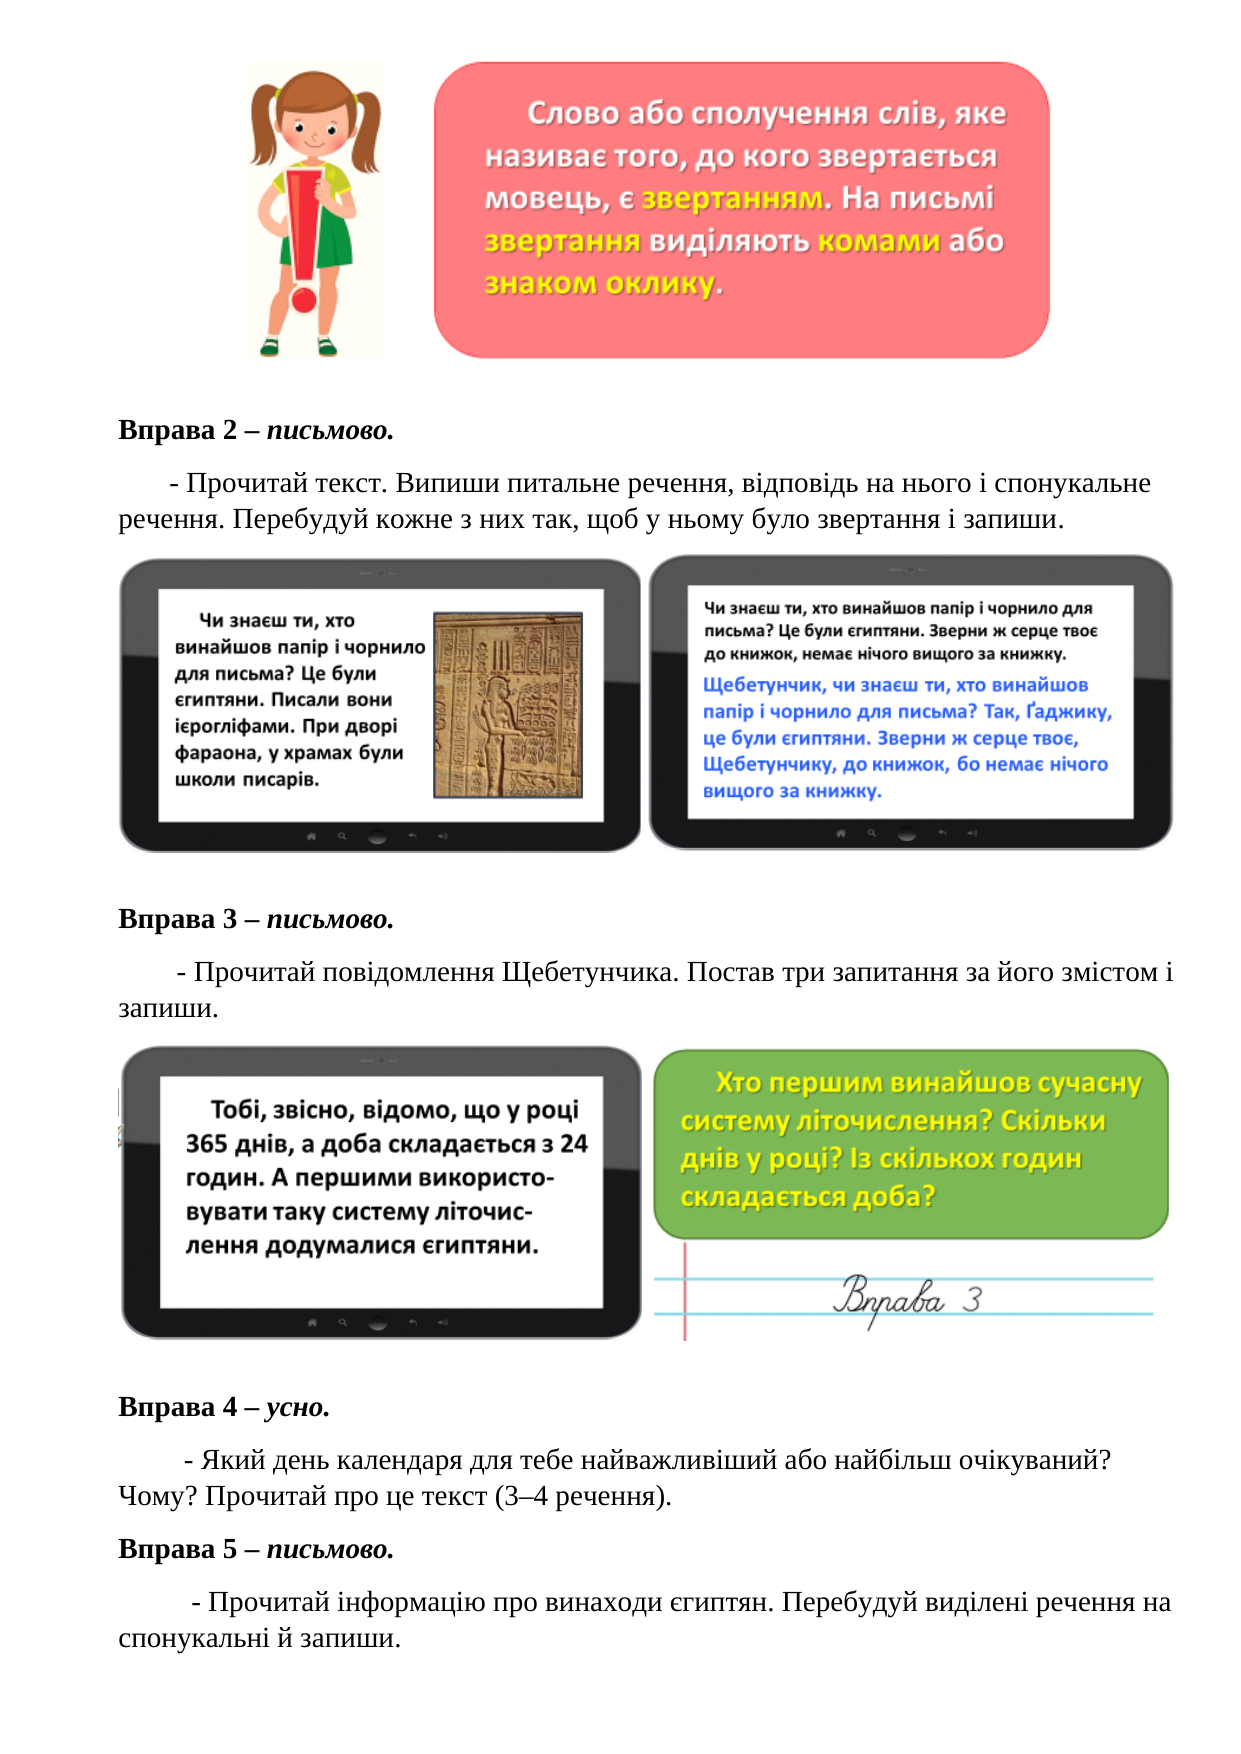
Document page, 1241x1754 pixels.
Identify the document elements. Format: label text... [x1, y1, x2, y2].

text - Прочитай інформацію про винаходи єгиптян. Перебудуй виділені речення на спонукальні й запиши. [118, 1584, 1181, 1654]
text Вправа 5 – письмово. [118, 1531, 1181, 1565]
picture [118, 1044, 642, 1341]
text Вправа 3 – письмово. [118, 902, 1181, 935]
text - Прочитай текст. Випиши питальне речення, відповідь на нього і спонукальне речення. Перебудуй кожне з них так, щоб у ньому було звертання і запиши. [118, 465, 1181, 534]
picture [649, 1043, 1170, 1341]
text Вправа 2 – письмово. [118, 412, 1181, 445]
text - Який день календаря для тебе найважливіший або найбільш очікуваний? Чому? Прочитай про це текст (3–4 речення). [118, 1442, 1181, 1512]
text Вправа 4 – усно. [118, 1389, 1181, 1423]
text - Прочитай повідомлення Щебетунчика. Постав три запитання за його змістом і запиши. [118, 954, 1181, 1024]
picture [245, 59, 1054, 363]
picture [118, 553, 641, 853]
picture [647, 554, 1174, 853]
